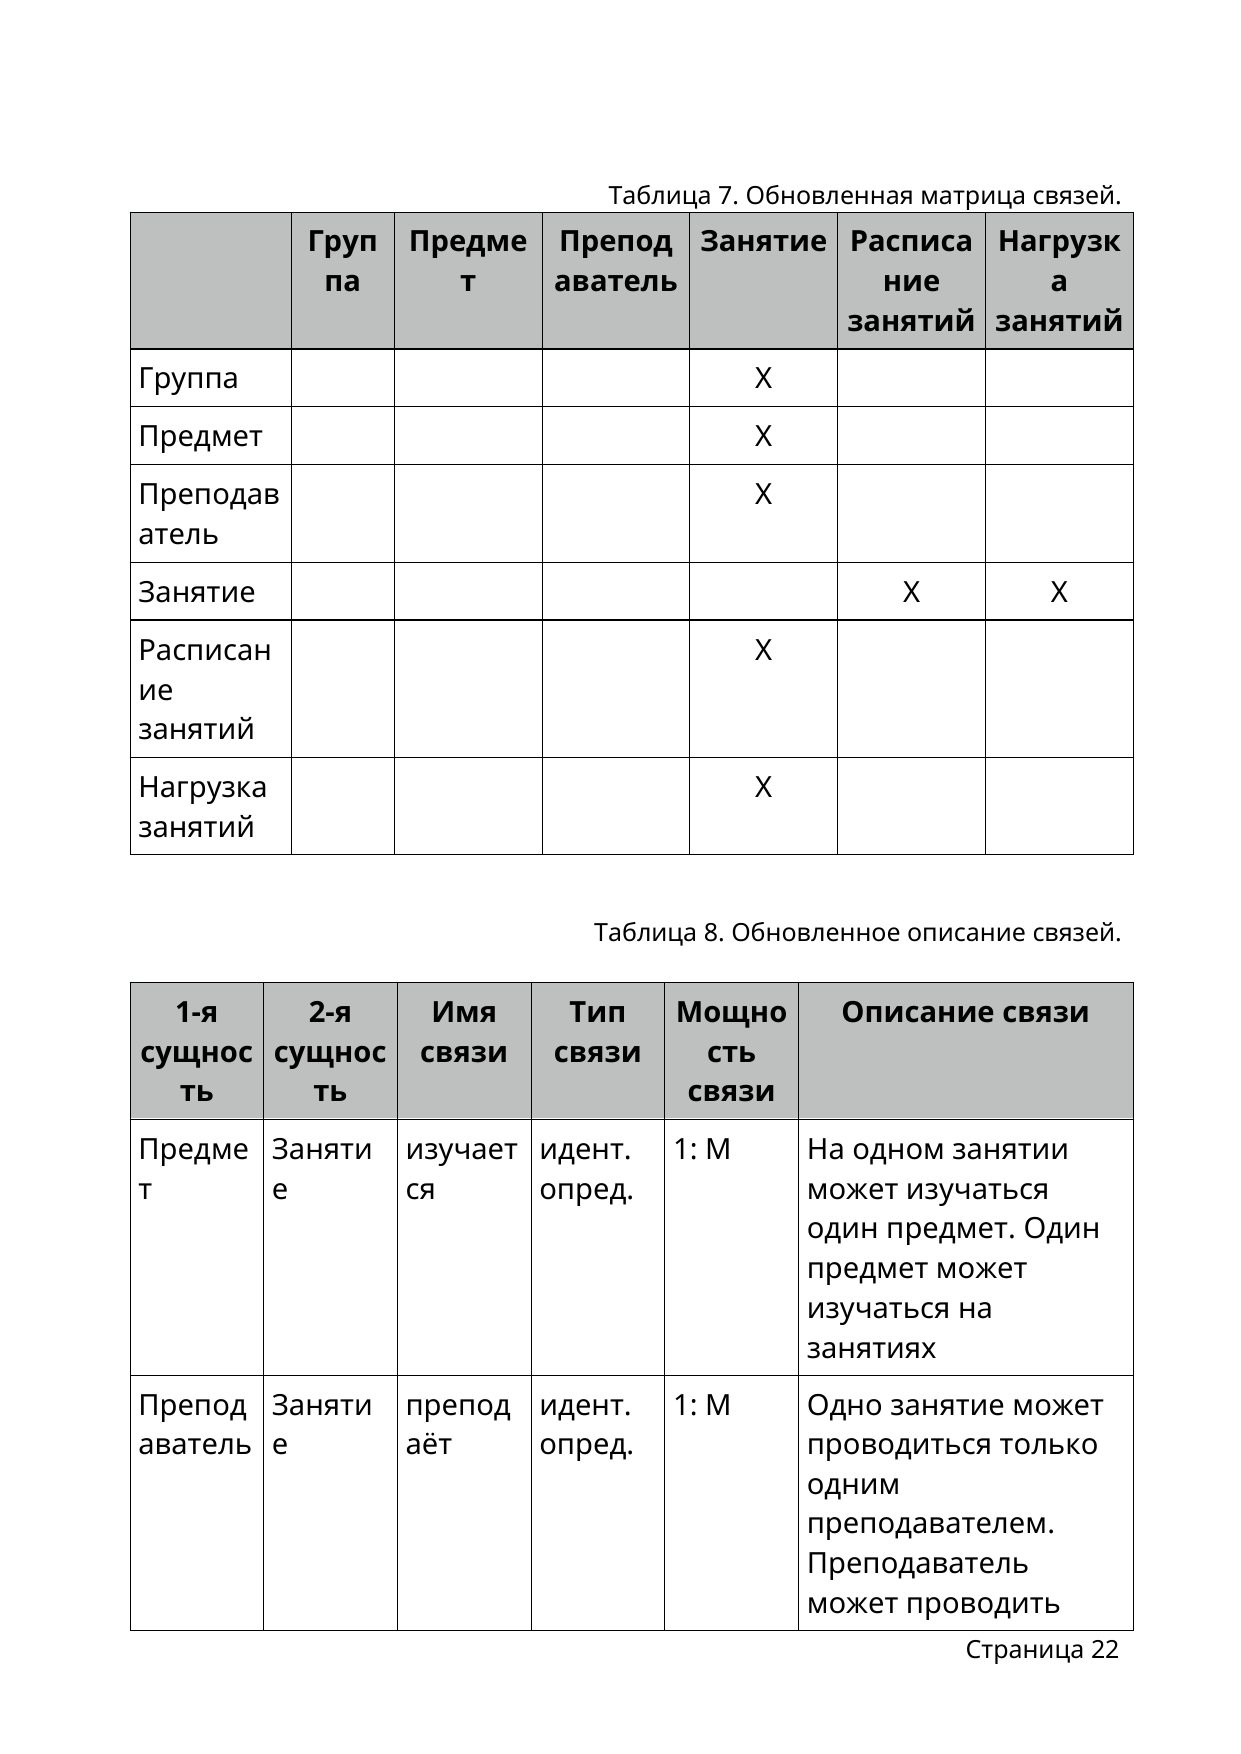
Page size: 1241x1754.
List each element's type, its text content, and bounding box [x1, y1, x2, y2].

table_cell X [690, 758, 837, 854]
table_cell Расписание занятий [131, 621, 291, 757]
table_header 1-я сущность [131, 983, 263, 1118]
table_cell [986, 758, 1133, 854]
table_cell Предмет [131, 407, 291, 464]
table_cell [292, 758, 394, 854]
table_cell Группа [131, 350, 291, 406]
table_header Тип связи [532, 983, 664, 1118]
table_cell X [838, 563, 985, 619]
table_cell идент. опред. [532, 1376, 664, 1630]
table_cell Занятие [264, 1120, 397, 1375]
table_cell [543, 465, 689, 561]
table_header Преподаватель [543, 213, 689, 348]
table_cell X [690, 621, 837, 757]
table_header Занятие [690, 213, 837, 348]
table_header 2-я сущность [264, 983, 397, 1118]
table_cell [543, 563, 689, 619]
table_cell Нагрузка занятий [131, 758, 291, 854]
table_header Предмет [395, 213, 542, 348]
table_cell [395, 350, 542, 406]
table_cell 1: M [665, 1120, 798, 1375]
table_header Группа [292, 213, 394, 348]
table_cell [292, 350, 394, 406]
table_cell [395, 758, 542, 854]
table_cell [690, 563, 837, 619]
table_cell [395, 621, 542, 757]
table_cell [292, 465, 394, 561]
table_cell На одном занятии может изучаться один предмет. Один предмет может изучаться на занятиях [799, 1120, 1133, 1375]
table_cell [838, 621, 985, 757]
table_cell [543, 407, 689, 464]
table_cell X [690, 465, 837, 561]
table_cell Преподаватель [131, 1376, 263, 1630]
table_cell [543, 350, 689, 406]
table_cell [838, 407, 985, 464]
table_cell [292, 407, 394, 464]
table_cell Занятие [131, 563, 291, 619]
table_cell Предмет [131, 1120, 263, 1375]
table_cell [395, 407, 542, 464]
table_cell [838, 465, 985, 561]
table_header Расписание занятий [838, 213, 985, 348]
table_cell [543, 621, 689, 757]
table_header Нагрузка занятий [986, 213, 1133, 348]
text Таблица 7. Обновленная матрица связей. [118, 178, 1122, 212]
text Таблица 8. Обновленное описание связей. [118, 914, 1122, 948]
table_cell [986, 350, 1133, 406]
table_cell Преподаватель [131, 465, 291, 561]
table_header Имя связи [398, 983, 531, 1118]
table_cell изучается [398, 1120, 531, 1375]
table_cell 1: M [665, 1376, 798, 1630]
table_header [131, 213, 291, 348]
table_cell [986, 621, 1133, 757]
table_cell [799, 1376, 1133, 1630]
table_cell [986, 465, 1133, 561]
table_cell X [986, 563, 1133, 619]
table_cell [292, 621, 394, 757]
table_cell [395, 563, 542, 619]
table_cell [395, 465, 542, 561]
table_cell преподаёт [398, 1376, 531, 1630]
table_header Описание связи [799, 983, 1133, 1118]
table_cell [292, 563, 394, 619]
table_cell X [690, 407, 837, 464]
table_cell [986, 407, 1133, 464]
table_cell [838, 350, 985, 406]
table_cell [838, 758, 985, 854]
table_cell X [690, 350, 837, 406]
table_cell Занятие [264, 1376, 397, 1630]
table_header Мощность связи [665, 983, 798, 1118]
table_cell [543, 758, 689, 854]
table_cell идент. опред. [532, 1120, 664, 1375]
